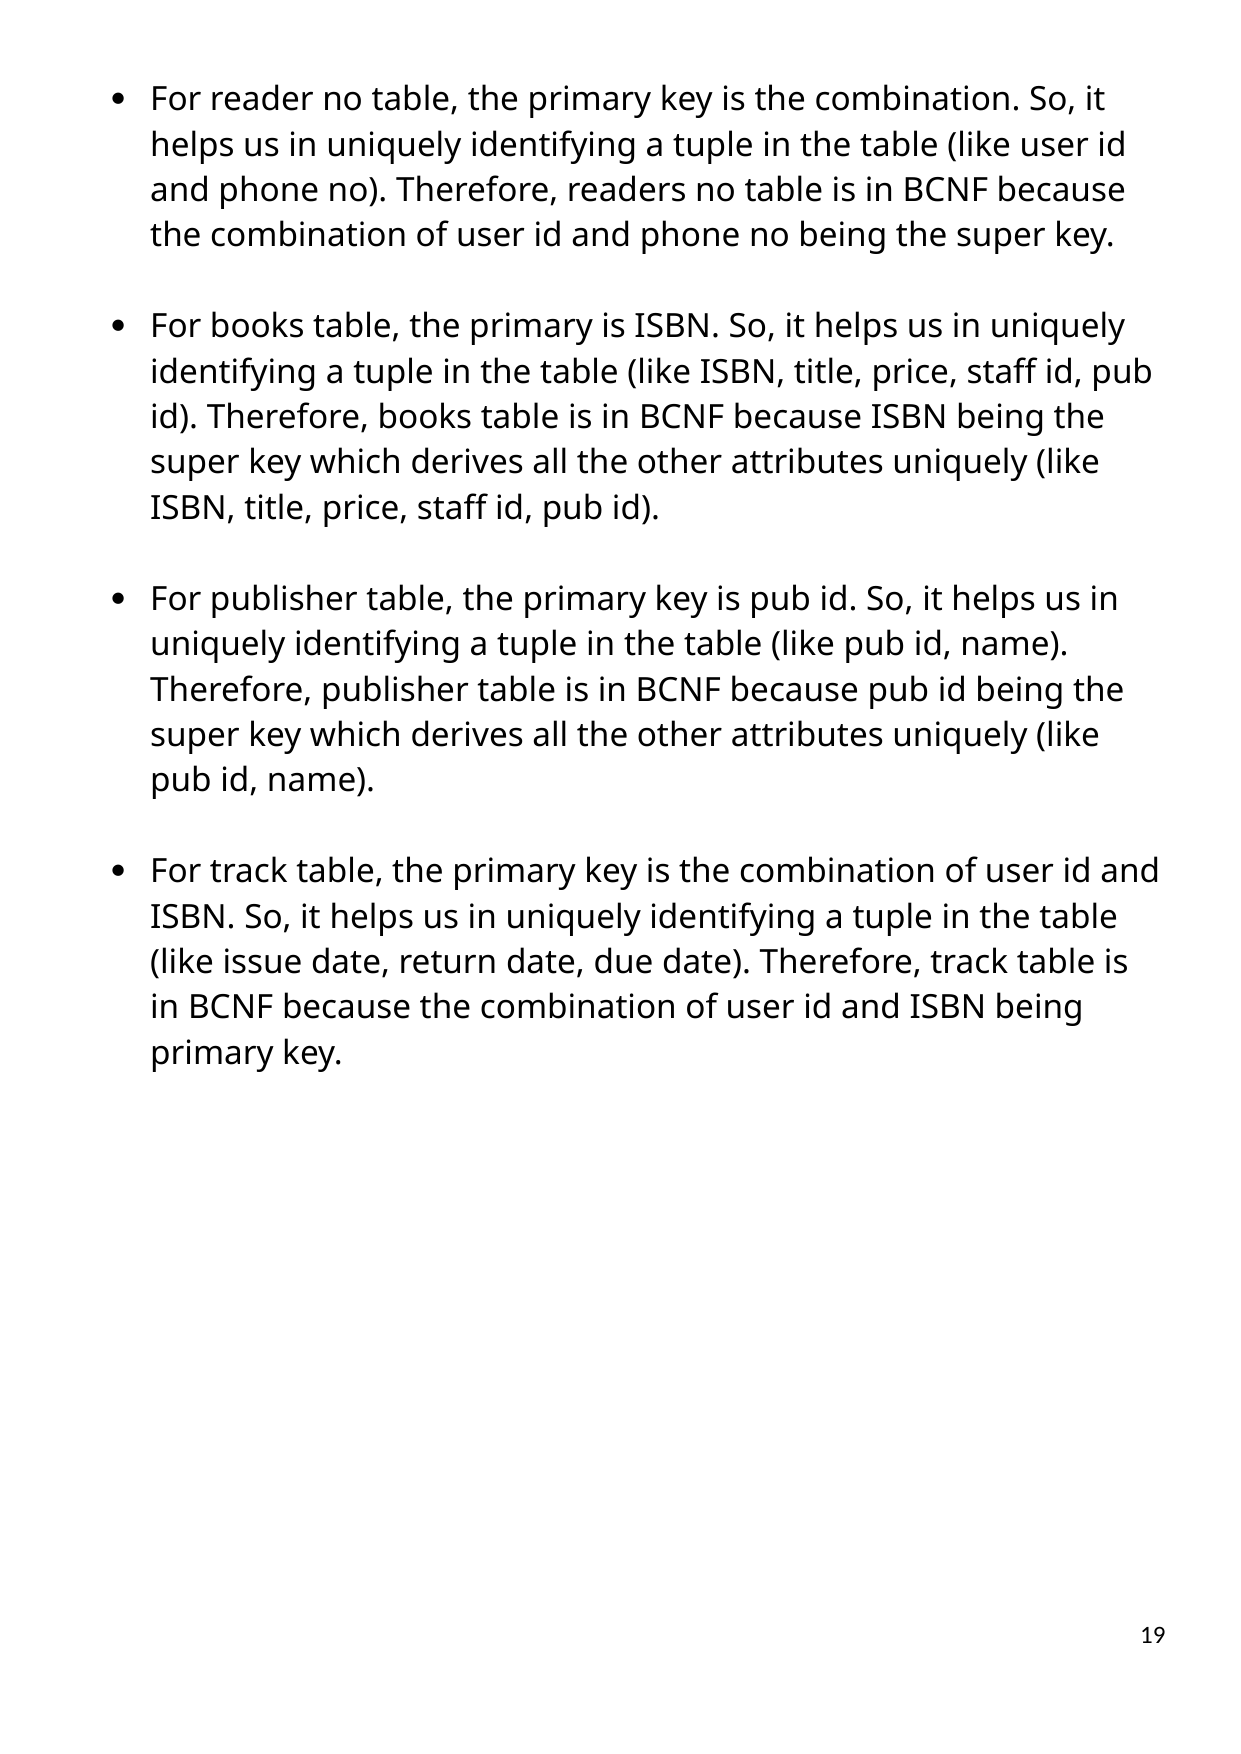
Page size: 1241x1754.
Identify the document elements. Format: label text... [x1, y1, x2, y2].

list For books table, the primary is ISBN. So, it helps us in uniquely identifying a tuple in the table (like ISBN, title, price, staff id, pub id). Therefore, books table is in BCNF because ISBN being the super key which derives all the other attributes uniquely (like ISBN, title, price, staff id, pub id). [112, 302, 1165, 529]
list For reader no table, the primary key is the combination. So, it helps us in uniquely identifying a tuple in the table (like user id and phone no). Therefore, readers no table is in BCNF because the combination of user id and phone no being the super key. [112, 75, 1165, 257]
list For publisher table, the primary key is pub id. So, it helps us in uniquely identifying a tuple in the table (like pub id, name). Therefore, publisher table is in BCNF because pub id being the super key which derives all the other attributes uniquely (like pub id, name). [112, 574, 1165, 802]
list For track table, the primary key is the combination of user id and ISBN. So, it helps us in uniquely identifying a tuple in the table (like issue date, return date, due date). Therefore, track table is in BCNF because the combination of user id and ISBN being primary key. [112, 847, 1165, 1074]
